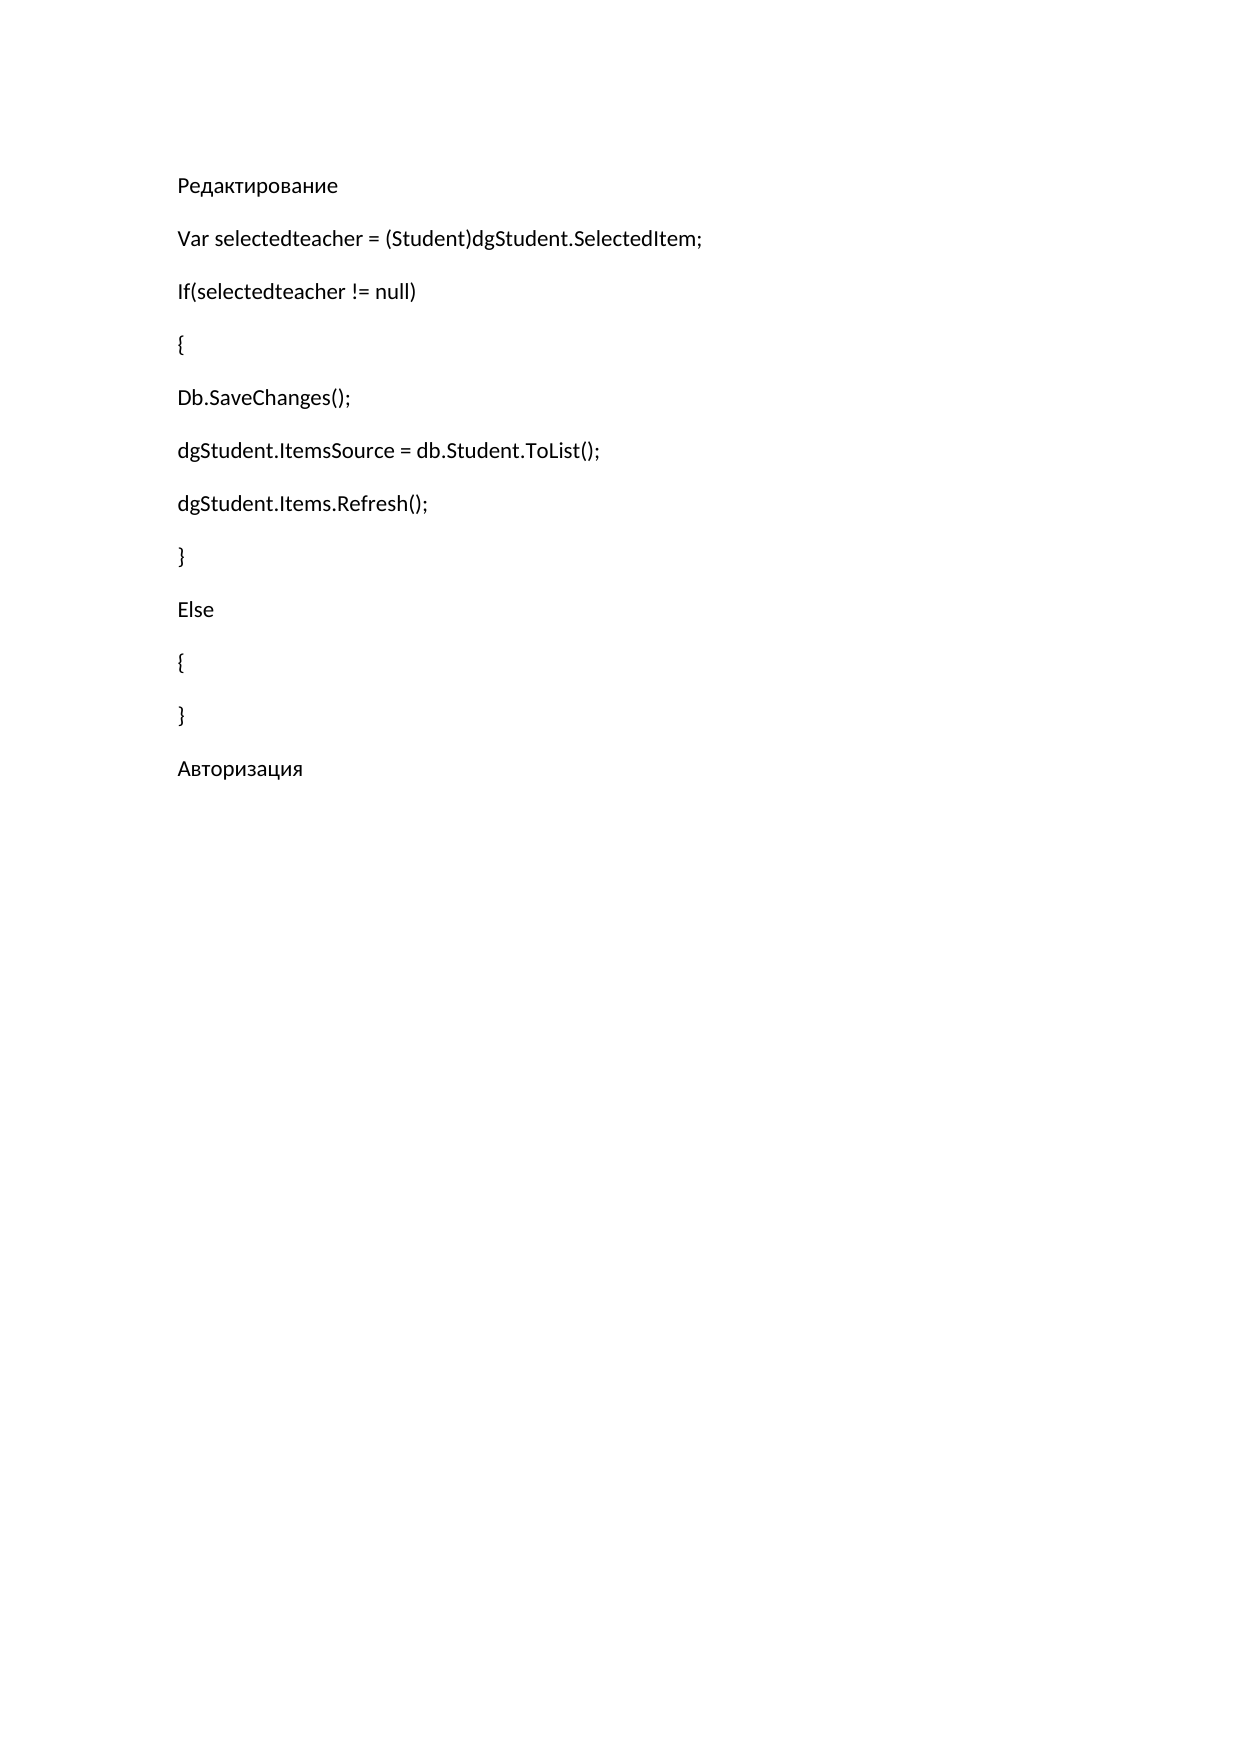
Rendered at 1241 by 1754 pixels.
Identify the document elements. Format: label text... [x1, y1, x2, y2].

text { [177, 330, 1152, 358]
text { [177, 648, 1152, 676]
text Var selectedteacher = (Student)dgStudent.SelectedItem; [177, 224, 1152, 252]
text dgStudent.Items.Refresh(); [177, 489, 1152, 517]
text If(selectedteacher != null) [177, 277, 1152, 305]
text dgStudent.ItemsSource = db.Student.ToList(); [177, 436, 1152, 464]
text } [177, 542, 1152, 570]
text } [177, 701, 1152, 729]
text Авторизация [177, 754, 1152, 782]
text Редактирование [177, 171, 1152, 199]
text Else [177, 595, 1152, 623]
text Db.SaveChanges(); [177, 383, 1152, 411]
